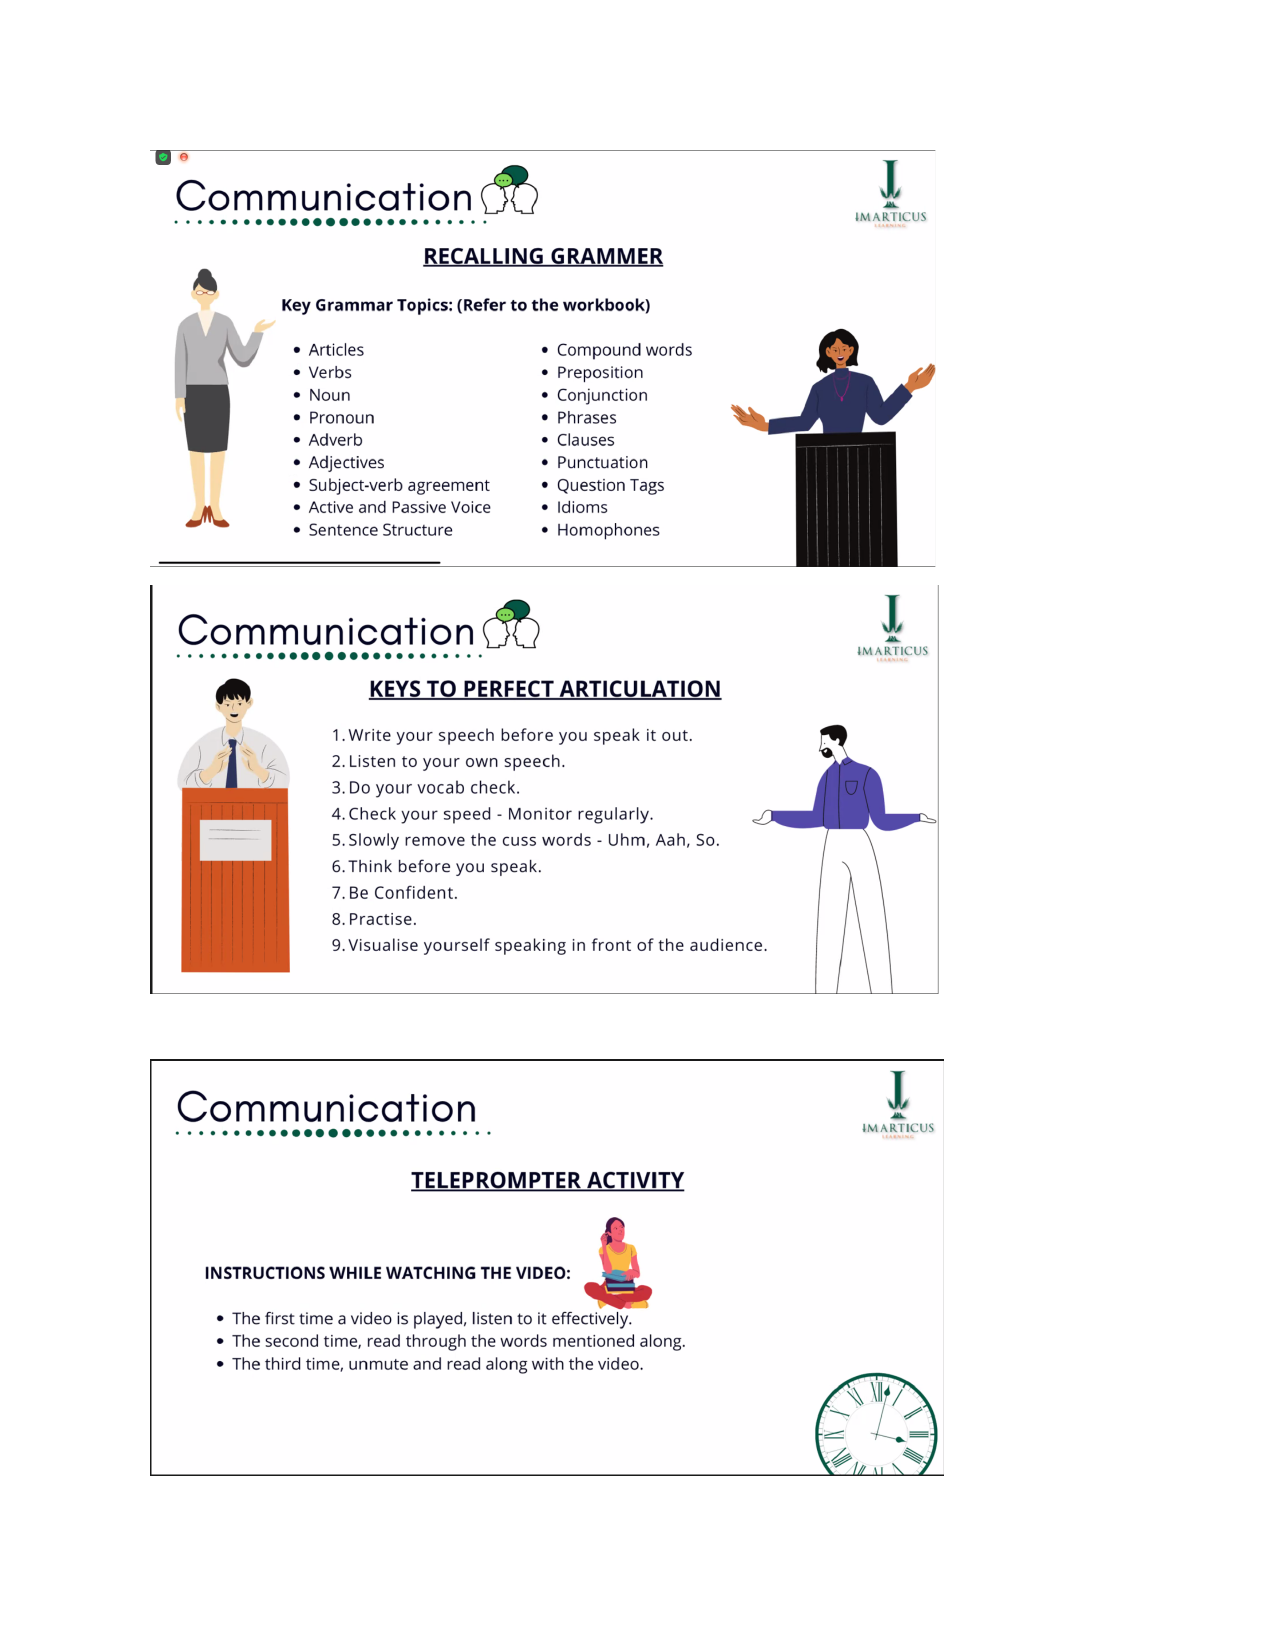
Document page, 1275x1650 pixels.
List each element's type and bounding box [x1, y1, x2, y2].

picture [150, 585, 939, 994]
picture [150, 150, 936, 567]
picture [150, 1059, 944, 1476]
